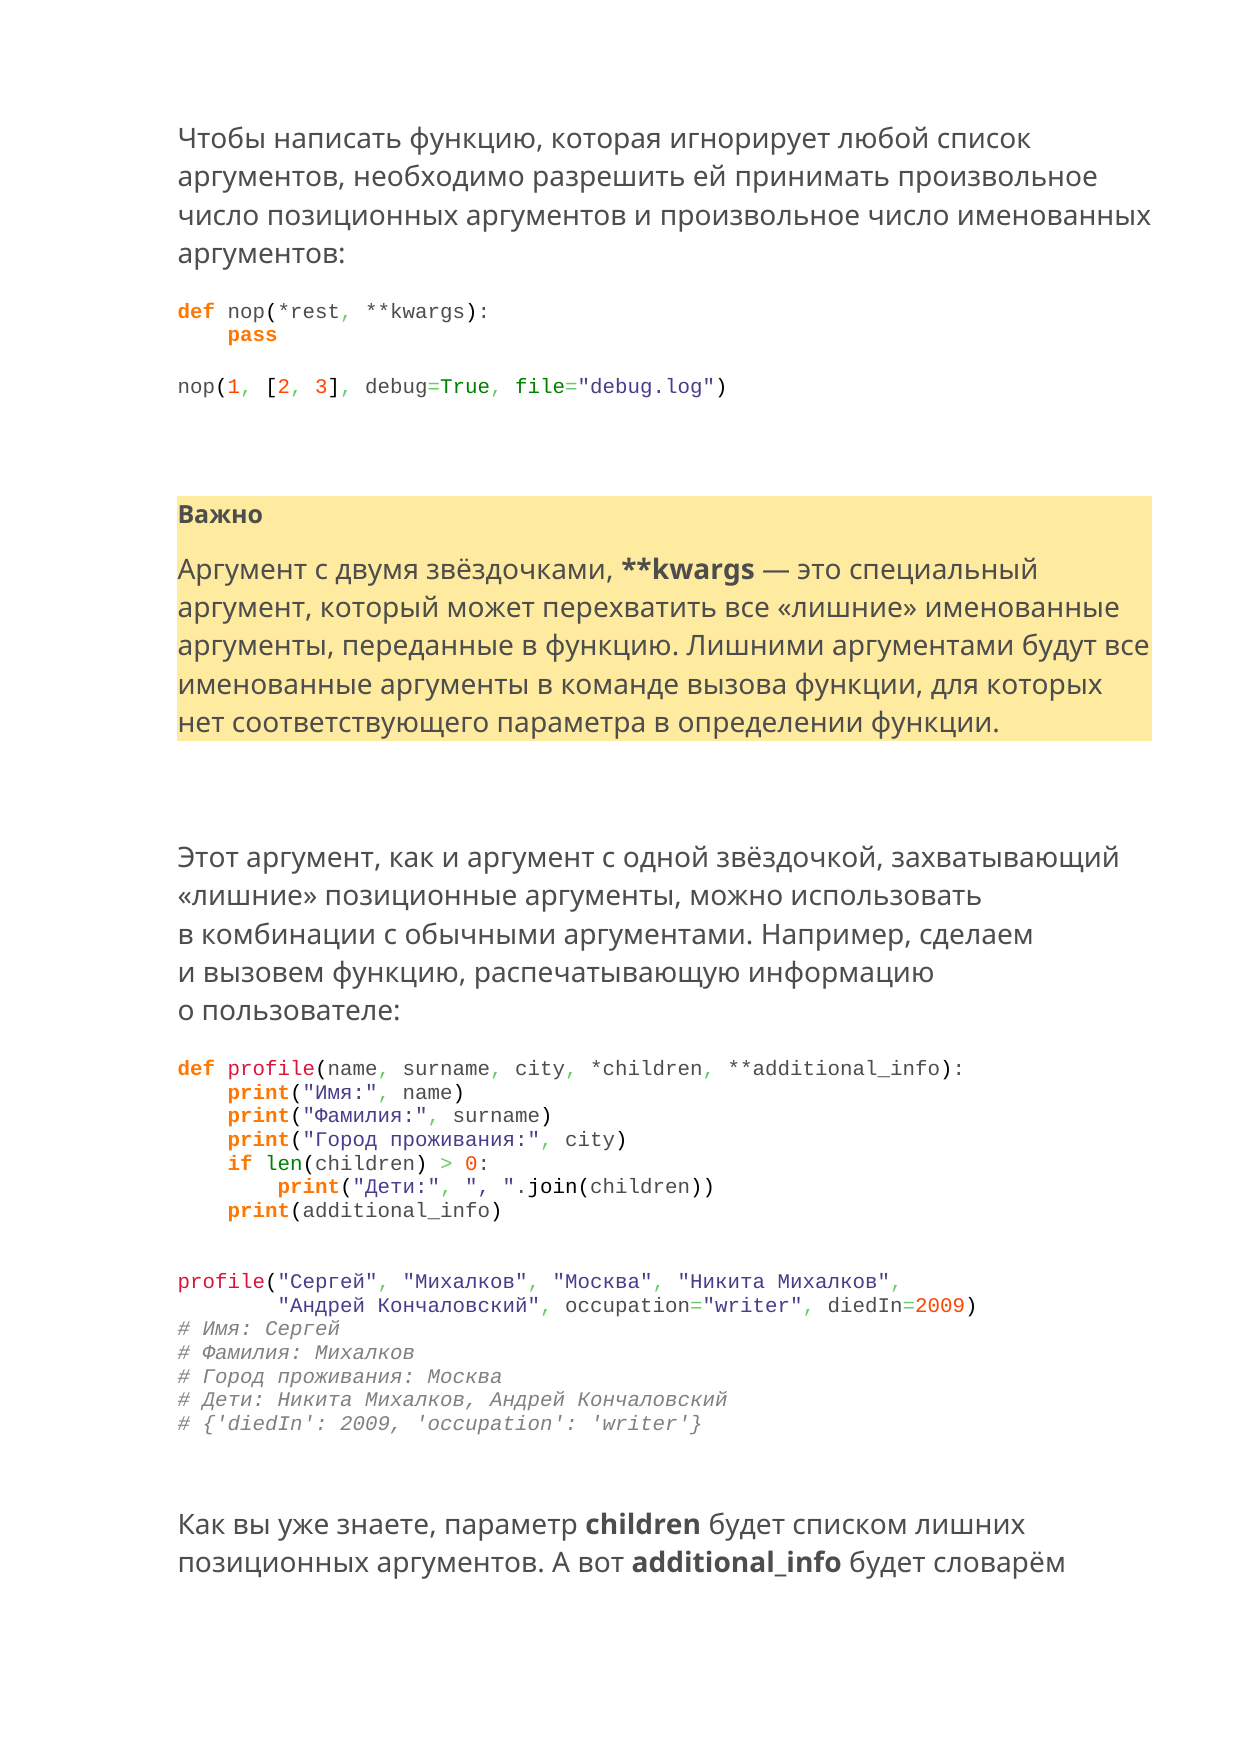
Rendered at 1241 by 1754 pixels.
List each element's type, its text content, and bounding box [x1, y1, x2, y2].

text # Имя: Сергей [177, 1318, 1152, 1342]
text print(additional_info) [177, 1200, 1152, 1224]
text # Дети: Никита Михалков, Андрей Кончаловский [177, 1389, 1152, 1413]
text profile("Сергей", "Михалков", "Москва", "Никита Михалков", [177, 1271, 1152, 1295]
text nop(1, [2, 3], debug=True, file="debug.log") [177, 376, 1152, 399]
text print("Дети:", ", ".join(children)) [177, 1176, 1152, 1200]
text Этот аргумент, как и аргумент с одной звёздочкой, захватывающий «лишние» позиционные аргументы, можно использовать в комбинации с обычными аргументами. Например, сделаем и вызовем функцию, распечатывающую информацию о пользователе: [177, 837, 1152, 1029]
text print("Город проживания:", city) [177, 1129, 1152, 1153]
text pass [177, 324, 1152, 348]
text # Фамилия: Михалков [177, 1342, 1152, 1366]
text if len(children) > 0: [177, 1153, 1152, 1176]
text def nop(*rest, **kwargs): [177, 301, 1152, 324]
text Важно [177, 496, 1152, 530]
text # Город проживания: Москва [177, 1366, 1152, 1389]
text # {'diedIn': 2009, 'occupation': 'writer'} [177, 1413, 1152, 1437]
text "Андрей Кончаловский", occupation="writer", diedIn=2009) [177, 1295, 1152, 1318]
text Чтобы написать функцию, которая игнорирует любой список аргументов, необходимо разрешить ей принимать произвольное число позиционных аргументов и произвольное число именованных аргументов: [177, 118, 1152, 271]
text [177, 1466, 1152, 1581]
text print("Фамилия:", surname) [177, 1106, 1152, 1129]
text print("Имя:", name) [177, 1082, 1152, 1106]
text def profile(name, surname, city, *children, **additional_info): [177, 1058, 1152, 1082]
text Аргумент с двумя звёздочками, **kwargs — это специальный аргумент, который может перехватить все «лишние» именованные аргументы, переданные в функцию. Лишними аргументами будут все именованные аргументы в команде вызова функции, для которых нет соответствующего параметра в определении функции. [177, 549, 1152, 741]
